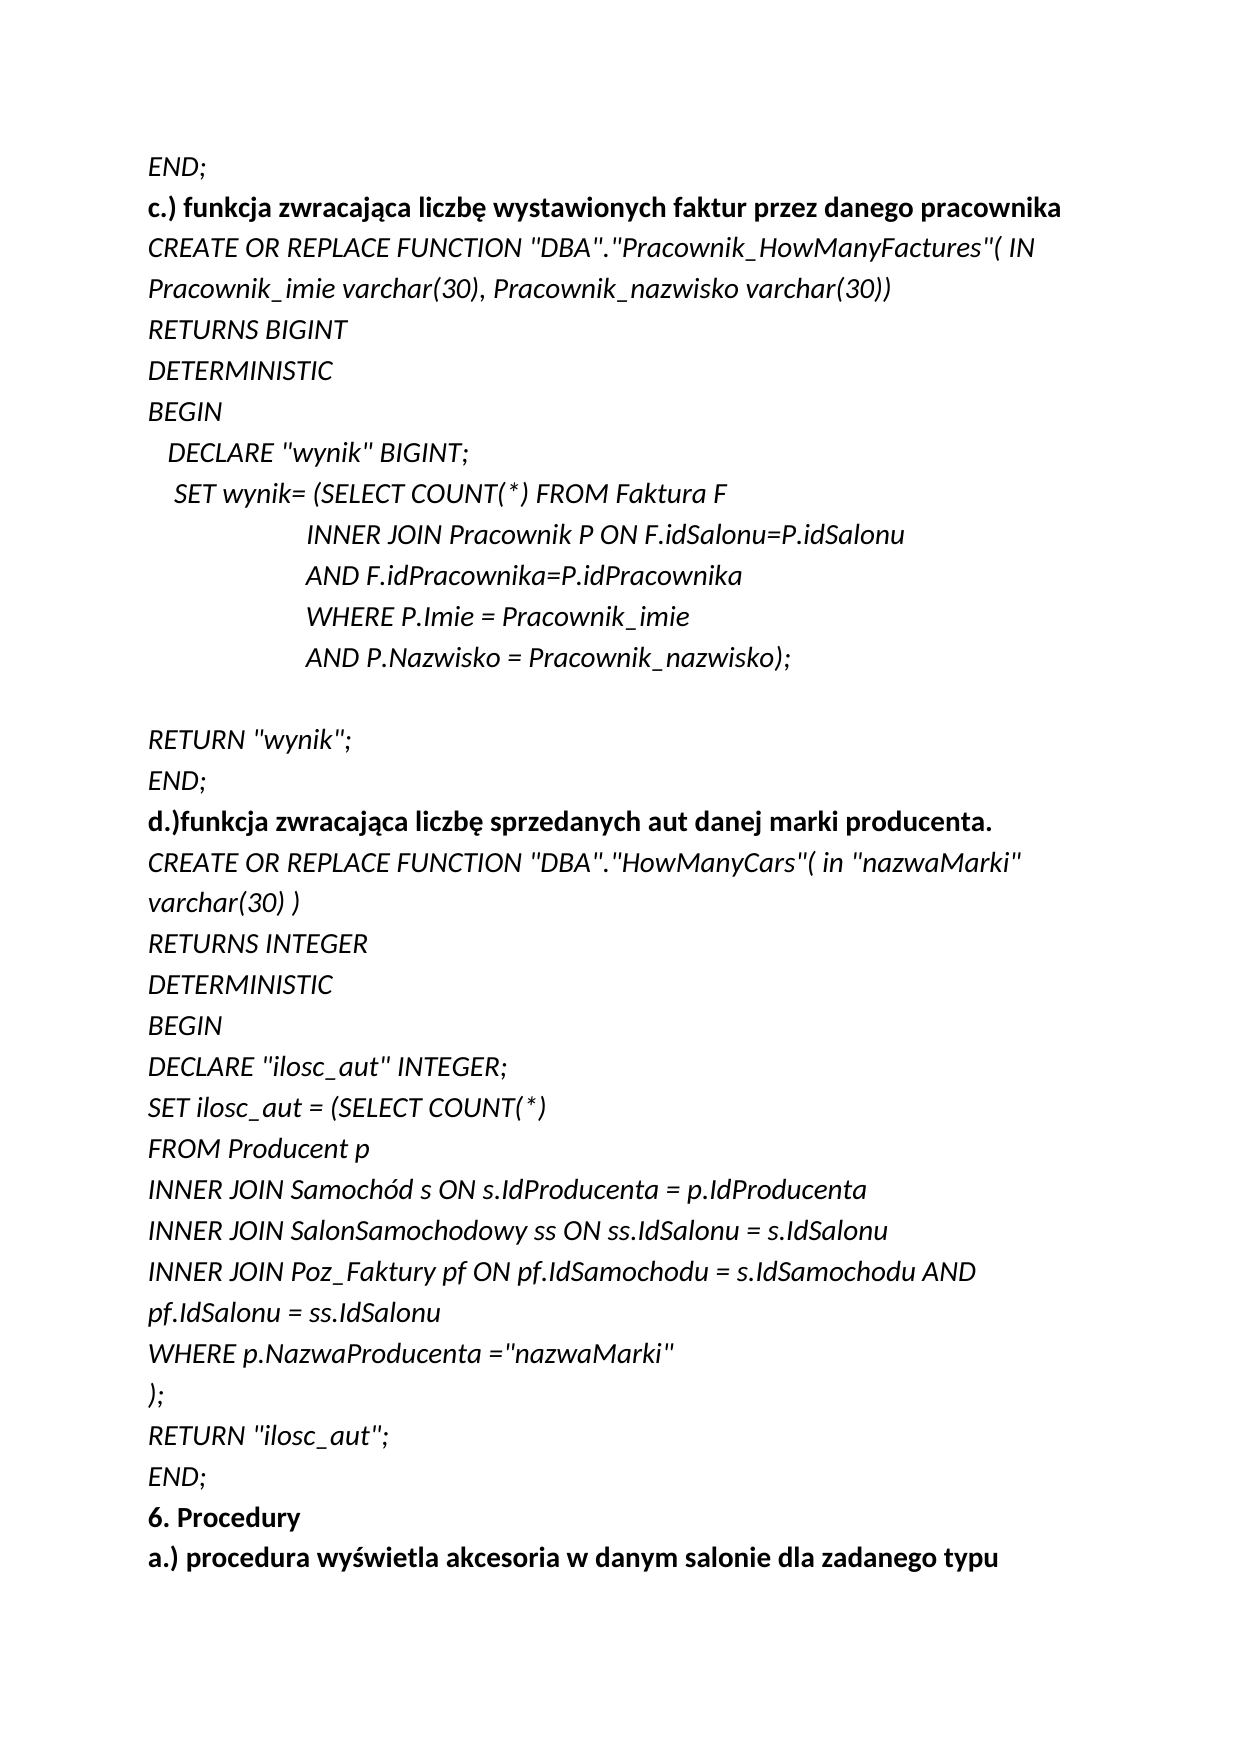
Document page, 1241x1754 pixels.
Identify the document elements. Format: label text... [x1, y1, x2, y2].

text INNER JOIN Poz_Faktury pf ON pf.IdSamochodu = s.IdSamochodu AND pf.IdSalonu = ss.IdSalonu [148, 1253, 1092, 1329]
text a.) procedura wyświetla akcesoria w danym salonie dla zadanego typu [148, 1539, 1092, 1575]
text RETURN "ilosc_aut"; [148, 1417, 1092, 1452]
text DECLARE "wynik" BIGINT; [148, 434, 1092, 470]
text 6. Procedury [148, 1499, 1092, 1534]
text d.)funkcja zwracająca liczbę sprzedanych aut danej marki producenta. [148, 803, 1092, 838]
text FROM Producent p [148, 1130, 1092, 1166]
text RETURN "wynik"; [148, 721, 1092, 756]
text END; [148, 1458, 1092, 1493]
text INNER JOIN Samochód s ON s.IdProducenta = p.IdProducenta [148, 1171, 1092, 1207]
text BEGIN [148, 1007, 1092, 1043]
text RETURNS BIGINT [148, 311, 1092, 347]
text INNER JOIN Pracownik P ON F.idSalonu=P.idSalonu [148, 516, 1092, 552]
text WHERE p.NazwaProducenta ="nazwaMarki" [148, 1335, 1092, 1371]
text BEGIN [148, 393, 1092, 429]
text INNER JOIN SalonSamochodowy ss ON ss.IdSalonu = s.IdSalonu [148, 1212, 1092, 1248]
text END; [148, 148, 1092, 183]
text AND F.idPracownika=P.idPracownika [148, 557, 1092, 593]
text DETERMINISTIC [148, 352, 1092, 388]
text CREATE OR REPLACE FUNCTION "DBA"."HowManyCars"( in "nazwaMarki" varchar(30) ) [148, 844, 1092, 920]
text END; [148, 762, 1092, 797]
text DECLARE "ilosc_aut" INTEGER; [148, 1048, 1092, 1084]
text AND P.Nazwisko = Pracownik_nazwisko); [148, 639, 1092, 674]
text RETURNS INTEGER [148, 926, 1092, 961]
text SET ilosc_aut = (SELECT COUNT(*) [148, 1089, 1092, 1125]
text c.) funkcja zwracająca liczbę wystawionych faktur przez danego pracownika [148, 189, 1092, 224]
text ); [148, 1376, 1092, 1411]
text CREATE OR REPLACE FUNCTION "DBA"."Pracownik_HowManyFactures"( IN Pracownik_imie varchar(30), Pracownik_nazwisko varchar(30)) [148, 229, 1092, 306]
text DETERMINISTIC [148, 966, 1092, 1002]
text WHERE P.Imie = Pracownik_imie [148, 598, 1092, 634]
text SET wynik= (SELECT COUNT(*) FROM Faktura F [148, 475, 1092, 511]
